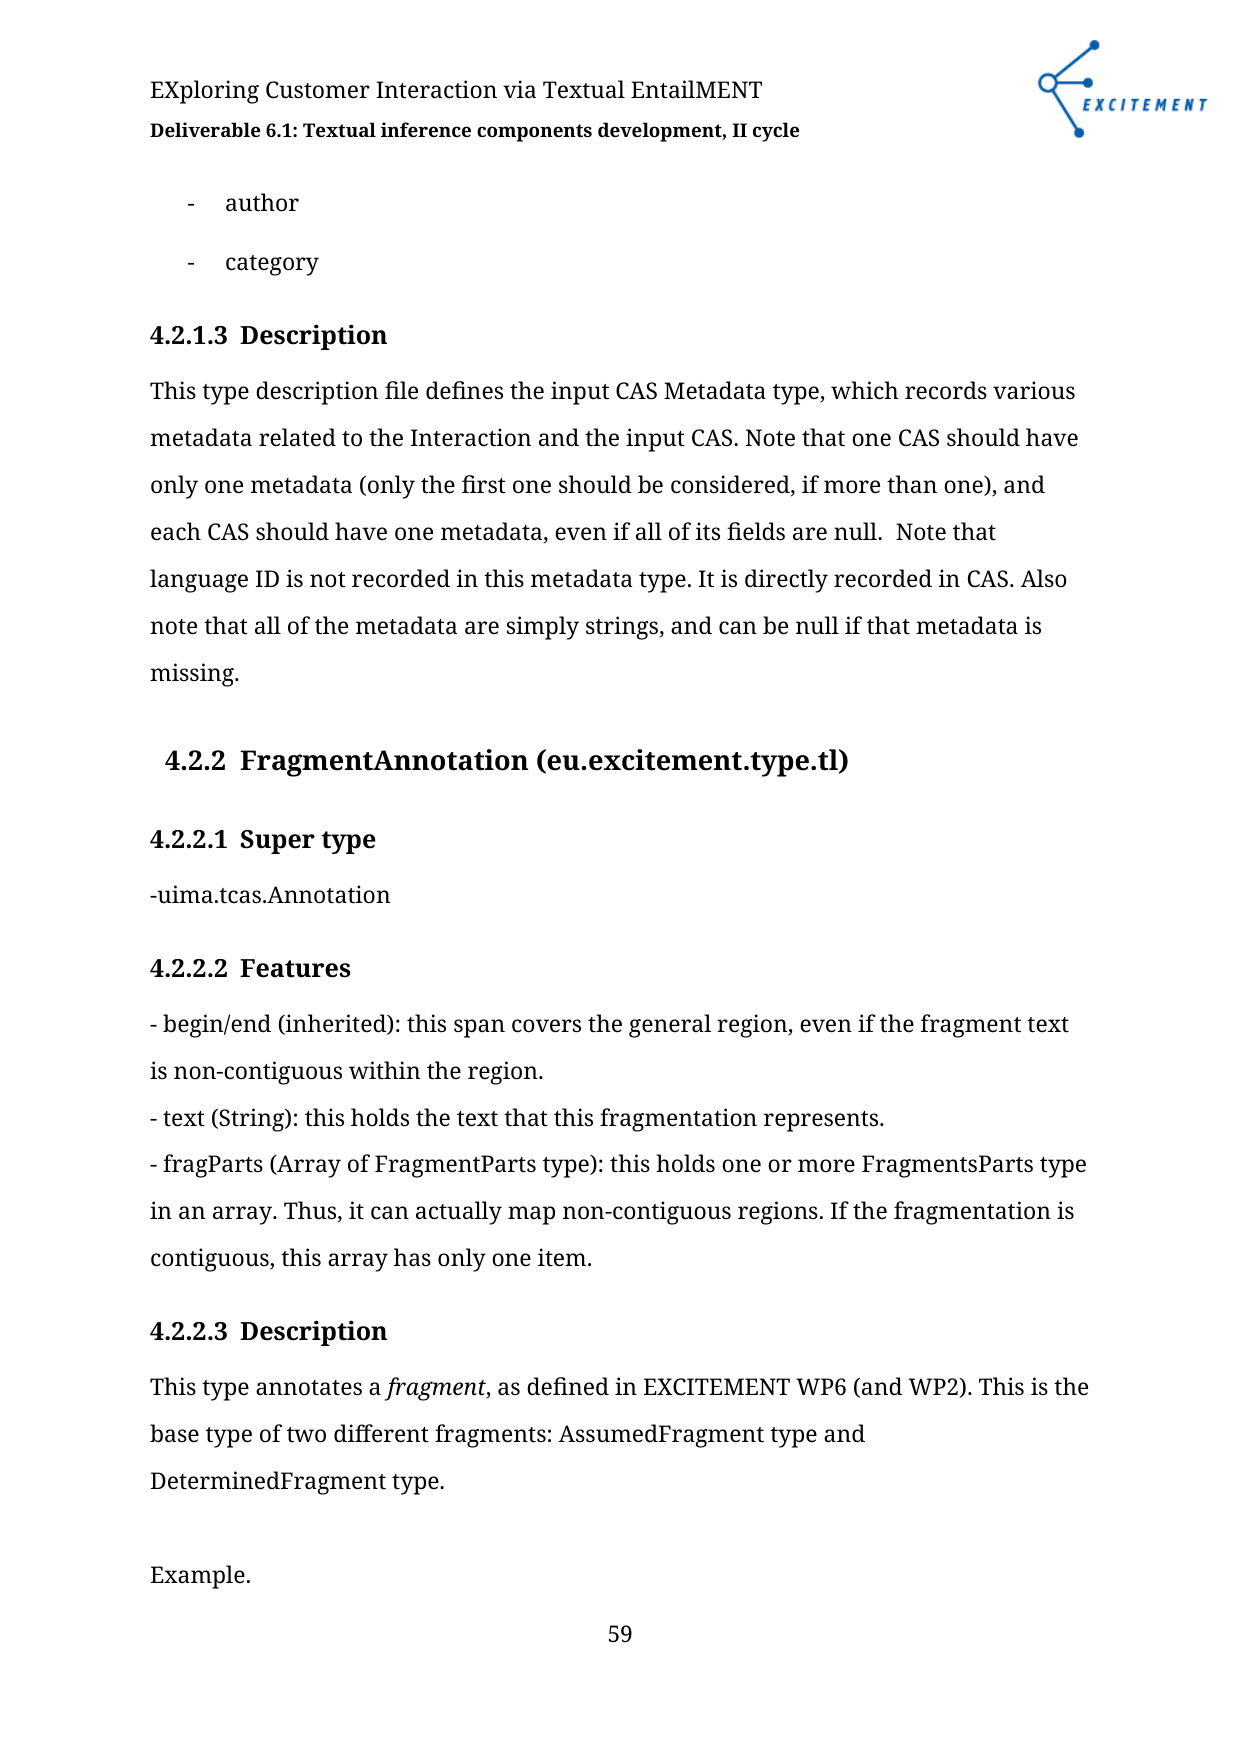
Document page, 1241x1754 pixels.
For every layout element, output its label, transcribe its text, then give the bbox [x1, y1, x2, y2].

text -uima.tcas.Annotation [150, 878, 1090, 910]
subtitle Super type [150, 821, 1090, 855]
list author [187, 187, 1090, 218]
text This type description file defines the input CAS Metadata type, which records various metadata related to the Interaction and the input CAS. Note that one CAS should have only one metadata (only the first one should be considered, if more than one), and each CAS should have one metadata, even if all of its fields are null. Note that language ID is not recorded in this metadata type. It is directly recorded in CAS. Also note that all of the metadata are simply strings, and can be null if that metadata is missing. [150, 375, 1090, 688]
list category [187, 246, 1090, 277]
subtitle FragmentAnnotation (eu.excitement.type.tl) [165, 741, 1090, 778]
text - fragParts (Array of FragmentParts type): this holds one or more FragmentsParts type in an array. Thus, it can actually map non-contiguous regions. If the fragmentation is contiguous, this array has only one item. [150, 1148, 1090, 1273]
text Example. [150, 1559, 1090, 1590]
subtitle Description [150, 318, 1090, 352]
subtitle Description [150, 1314, 1090, 1348]
text - text (String): this holds the text that this fragmentation represents. [150, 1101, 1090, 1133]
picture [1028, 29, 1212, 152]
subtitle Features [150, 950, 1090, 984]
text This type annotates a fragment, as defined in EXCITEMENT WP6 (and WP2). This is the base type of two different fragments: AssumedFragment type and DeterminedFragment type. [150, 1371, 1090, 1496]
text - begin/end (inherited): this span covers the general region, even if the fragment text is non-contiguous within the region. [150, 1008, 1090, 1086]
